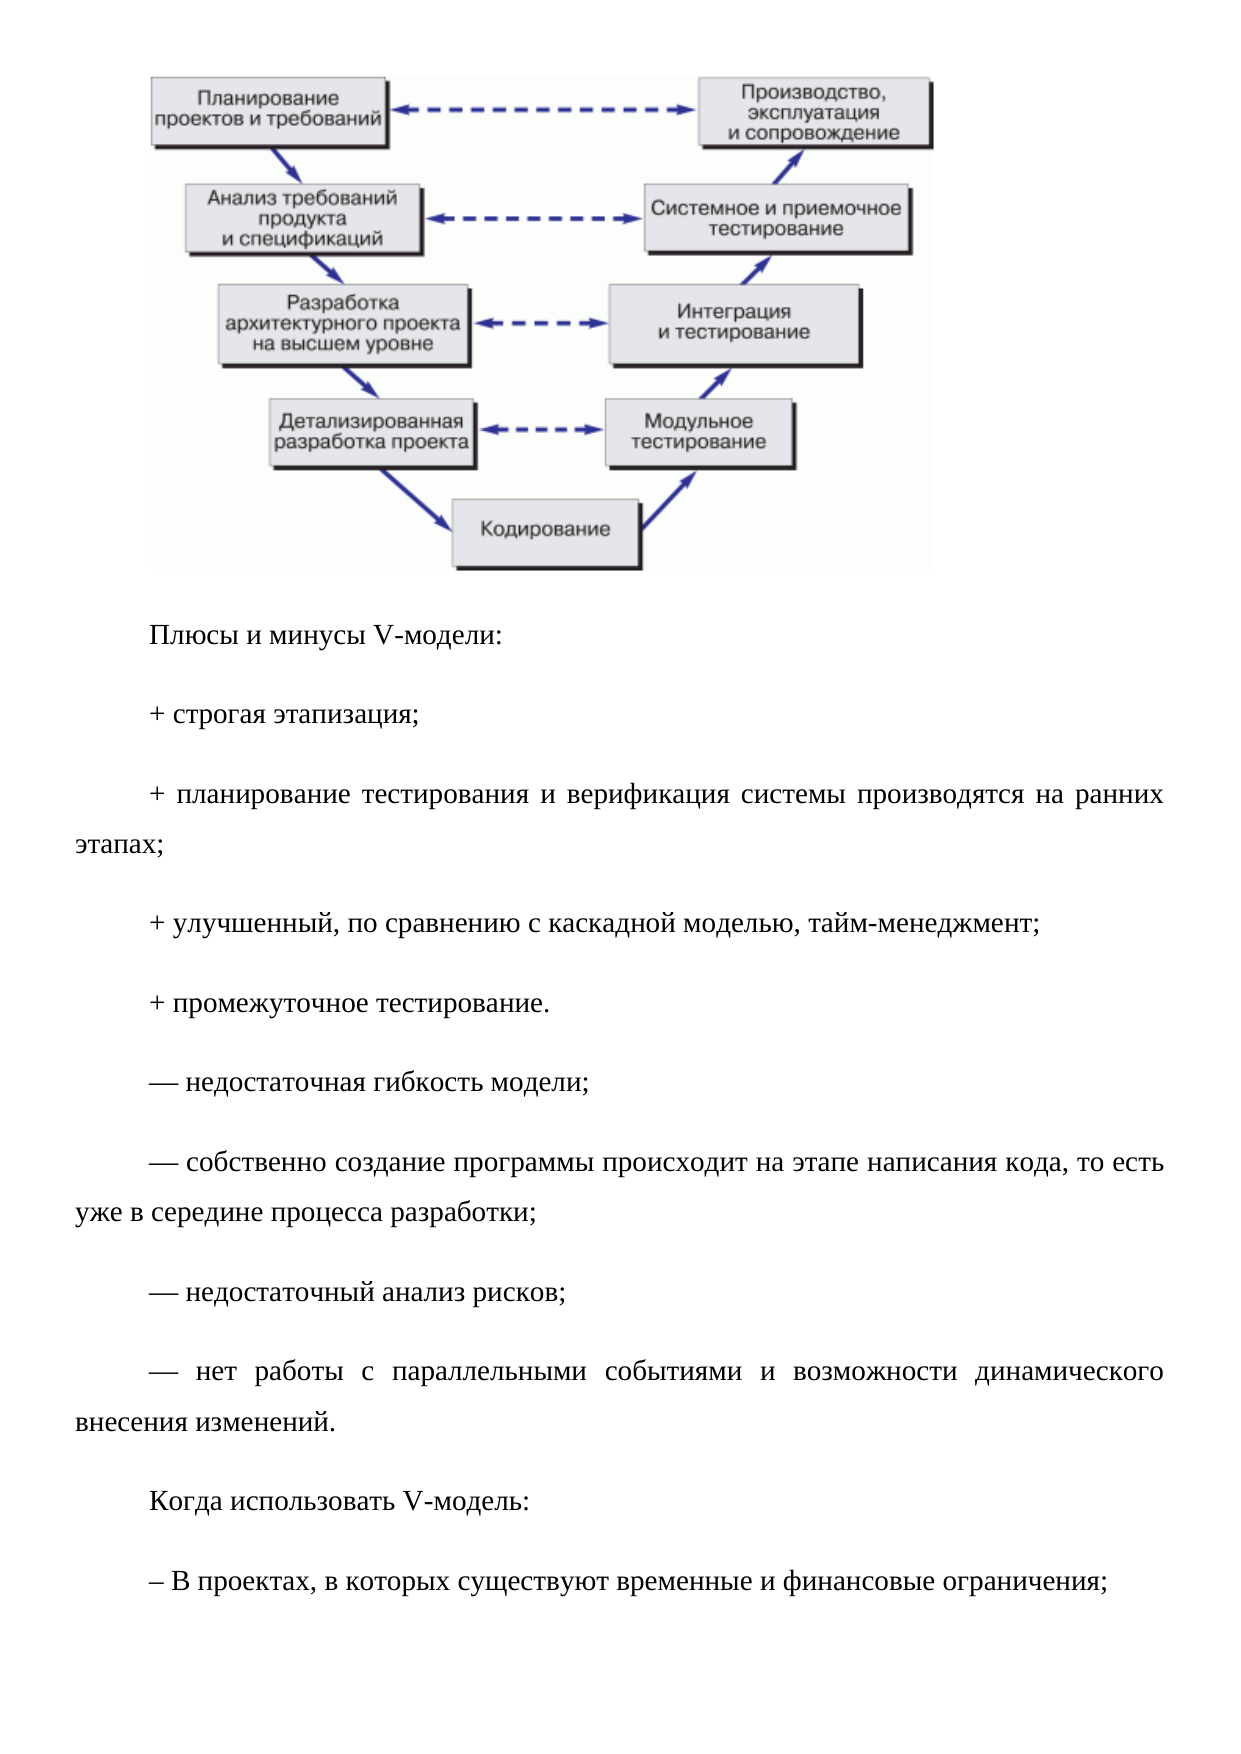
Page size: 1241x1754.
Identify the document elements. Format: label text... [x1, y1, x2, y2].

text — недостаточный анализ рисков; [75, 1274, 1165, 1307]
text + строгая этапизация; [75, 696, 1165, 730]
text + планирование тестирования и верификация системы производятся на ранних этапах; [75, 776, 1165, 860]
text — нет работы с параллельными событиями и возможности динамического внесения изменений. [75, 1353, 1165, 1437]
text Плюсы и минусы V-модели: [75, 617, 1165, 650]
text – В проектах, в которых существуют временные и финансовые ограничения; [75, 1563, 1165, 1596]
text Когда использовать V-модель: [75, 1483, 1165, 1517]
picture [148, 75, 937, 574]
text — недостаточная гибкость модели; [75, 1064, 1165, 1098]
text + промежуточное тестирование. [75, 985, 1165, 1019]
text — собственно создание программы происходит на этапе написания кода, то есть уже в середине процесса разработки; [75, 1144, 1165, 1228]
text + улучшенный, по сравнению с каскадной моделью, тайм-менеджмент; [75, 906, 1165, 939]
